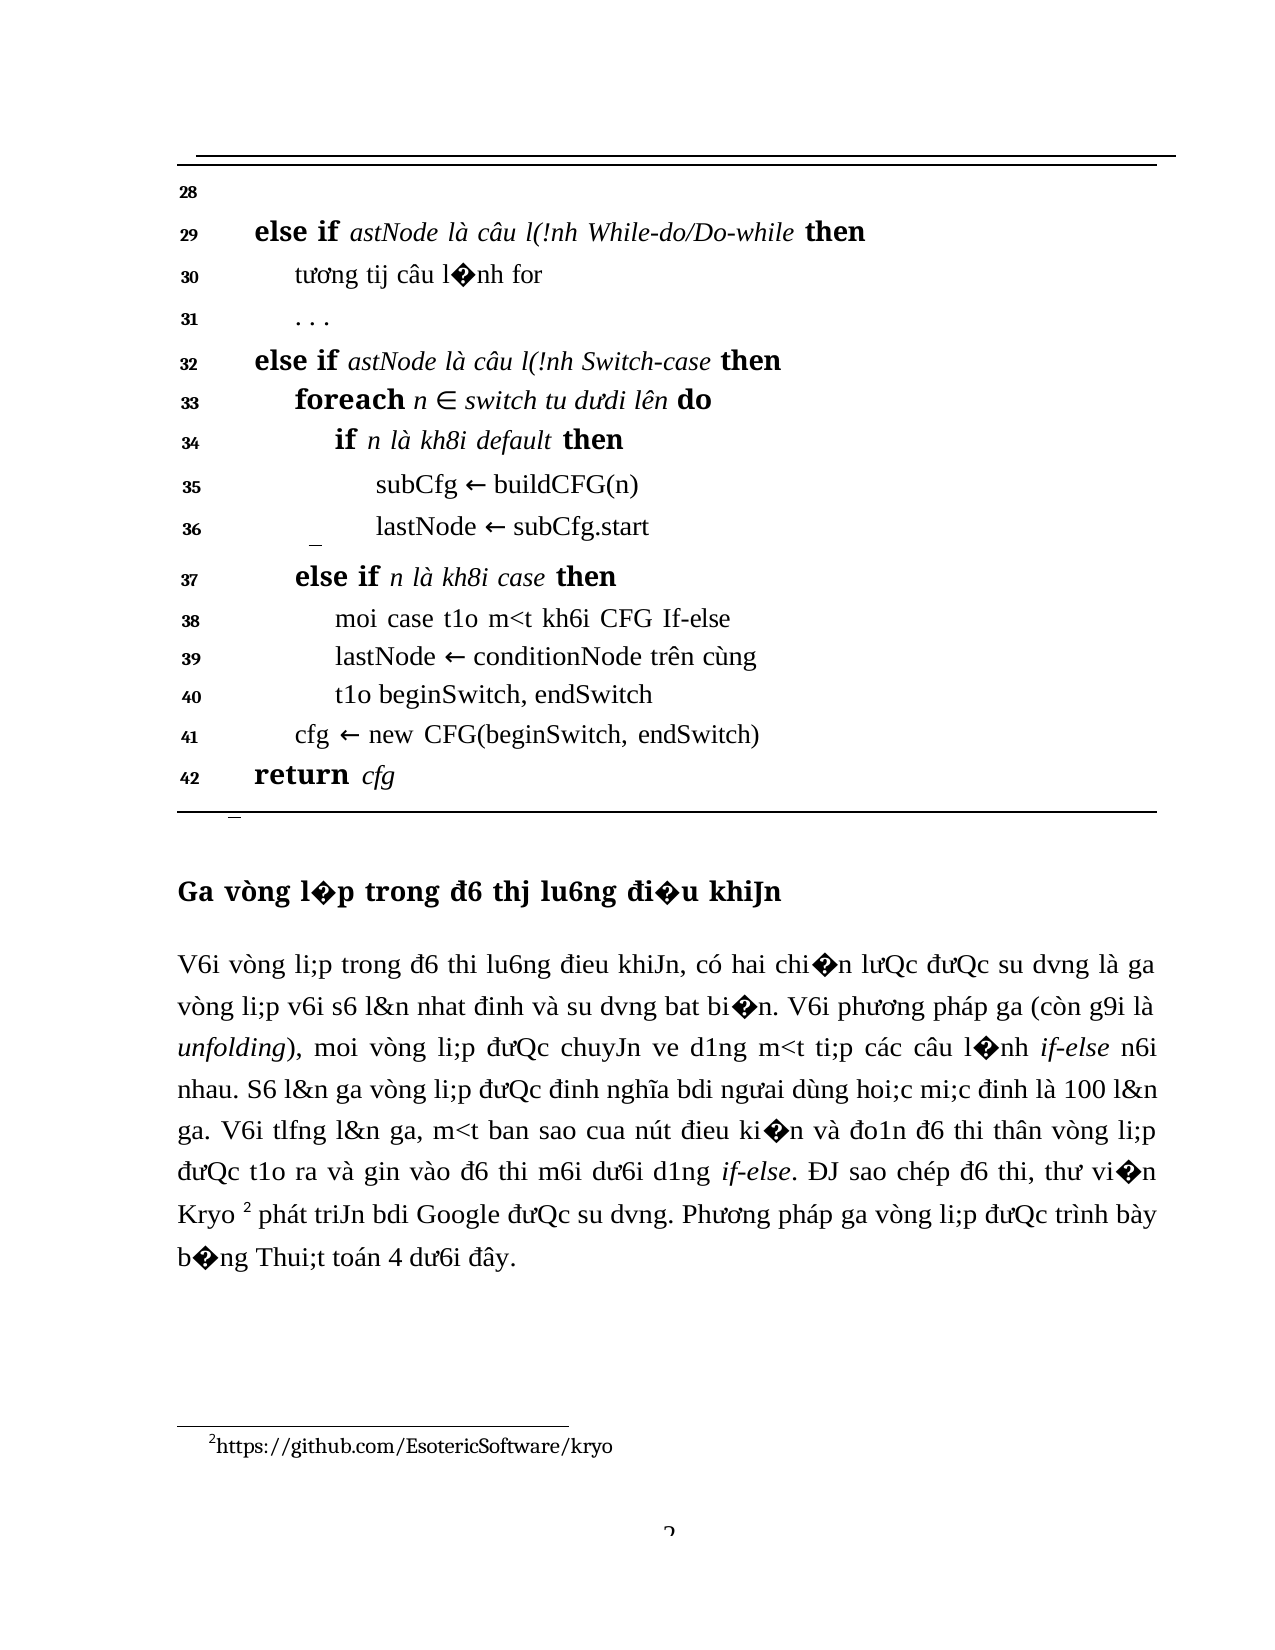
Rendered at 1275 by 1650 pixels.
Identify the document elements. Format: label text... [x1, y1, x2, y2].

text 31 . . . [181, 300, 1225, 331]
subtitle Ga vòng l�p trong đ6 thj lu6ng đi�u khiJn [177, 873, 1225, 910]
text 36 lastNode ← subCfg.start [182, 502, 1225, 544]
text 28 [179, 182, 1225, 203]
text 40 t1o beginSwitch, endSwitch [182, 679, 1225, 710]
text 32 else if astNode là câu l(!nh Switch-case then [180, 341, 1225, 378]
text 39 lastNode ← conditionNode trên cùng [182, 638, 1225, 672]
text V6i vòng li;p trong đ6 thi lu6ng đieu khiJn, có hai chi�n lưQc đưQc su dvng là ga vòng li;p v6i s6 l&n nhat đinh và su dvng bat bi�n. V6i phương pháp ga (còn g9i là unfolding), moi vòng li;p đưQc chuyJn ve d1ng m<t ti;p các câu l�nh if-else n6i nhau. S6 l&n ga vòng li;p đưQc đinh nghĩa bdi ngưai dùng hoi;c mi;c đinh là 100 l&n ga. V6i tlfng l&n ga, m<t ban sao cua nút đieu ki�n và đo1n đ6 thi thân vòng li;p đưQc t1o ra và gin vào đ6 thi m6i dư6i d1ng if-else. ĐJ sao chép đ6 thi, thư vi�n Kryo 2 phát triJn bdi Google đưQc su dvng. Phương pháp ga vòng li;p đưQc trình bày b�ng Thui;t toán 4 dư6i đây. [177, 949, 1157, 1272]
text 2https://github.com/EsotericSoftware/kryo [208, 1427, 1225, 1460]
text 42 return cfg [180, 756, 1225, 792]
text 41 cfg ← new CFG(beginSwitch, endSwitch) [181, 716, 1225, 750]
text 30 tương tij câu l�nh for [181, 258, 1225, 289]
text 35 subCfg ← buildCFG(n) [182, 459, 1225, 502]
text 29 else if astNode là câu l(!nh While-do/Do-while then [180, 212, 1225, 249]
text 34 if n là kh8i default then [182, 420, 1225, 457]
text 37 else if n là kh8i case then [181, 557, 1225, 594]
text 38 moi case t1o m<t kh6i CFG If-else [182, 603, 1225, 634]
text 33 foreach n ∈ switch tu dưdi lên do [181, 380, 1225, 417]
